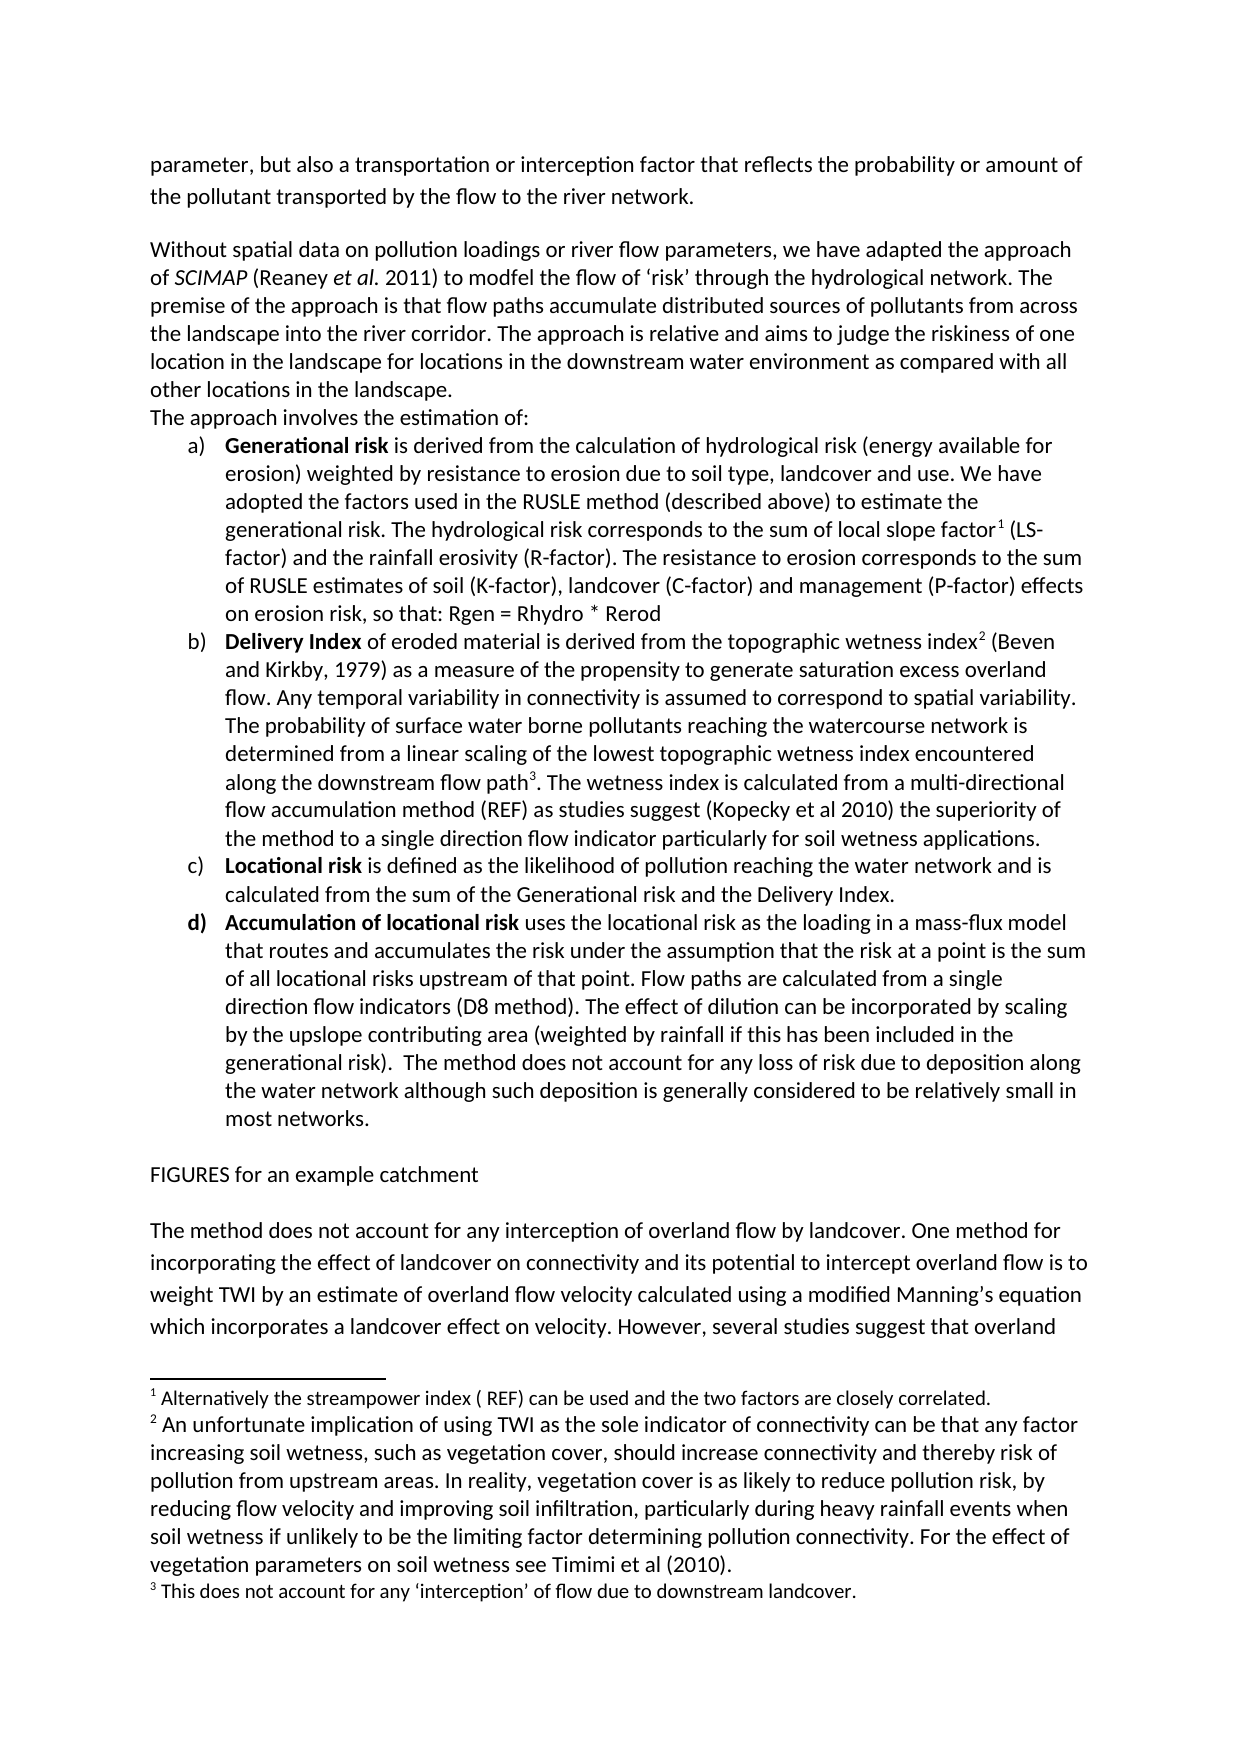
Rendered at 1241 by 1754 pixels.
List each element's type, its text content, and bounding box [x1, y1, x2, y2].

text The approach involves the estimation of: [150, 403, 1090, 431]
text Without spatial data on pollution loadings or river flow parameters, we have adapted the approach of SCIMAP (Reaney et al. 2011) to modfel the flow of ‘risk’ through the hydrological network. The premise of the approach is that flow paths accumulate distributed sources of pollutants from across the landscape into the river corridor. The approach is relative and aims to judge the riskiness of one location in the landscape for locations in the downstream water environment as compared with all other locations in the landscape. [150, 235, 1090, 403]
list Accumulation of locational risk uses the locational risk as the loading in a mass-flux model that routes and accumulates the risk under the assumption that the risk at a point is the sum of all locational risks upstream of that point. Flow paths are calculated from a single direction flow indicators (D8 method). The effect of dilution can be incorporated by scaling by the upslope contributing area (weighted by rainfall if this has been included in the generational risk). The method does not account for any loss of risk due to deposition along the water network although such deposition is generally considered to be relatively small in most networks. [187, 908, 1090, 1132]
text FIGURES for an example catchment [150, 1160, 1090, 1188]
list Delivery Index of eroded material is derived from the topographic wetness index (Beven and Kirkby, 1979) as a measure of the propensity to generate saturation excess overland flow. Any temporal variability in connectivity is assumed to correspond to spatial variability. The probability of surface water borne pollutants reaching the watercourse network is determined from a linear scaling of the lowest topographic wetness index encountered along the downstream flow path. The wetness index is calculated from a multi-directional flow accumulation method (REF) as studies suggest (Kopecky et al 2010) the superiority of the method to a single direction flow indicator particularly for soil wetness applications. [187, 627, 1090, 852]
list Locational risk is defined as the likelihood of pollution reaching the water network and is calculated from the sum of the Generational risk and the Delivery Index. [187, 852, 1090, 908]
list Generational risk is derived from the calculation of hydrological risk (energy available for erosion) weighted by resistance to erosion due to soil type, landcover and use. We have adopted the factors used in the RUSLE method (described above) to estimate the generational risk. The hydrological risk corresponds to the sum of local slope factor (LS-factor) and the rainfall erosivity (R-factor). The resistance to erosion corresponds to the sum of RUSLE estimates of soil (K-factor), landcover (C-factor) and management (P-factor) effects on erosion risk, so that: Rgen = Rhydro * Rerod [187, 431, 1090, 627]
